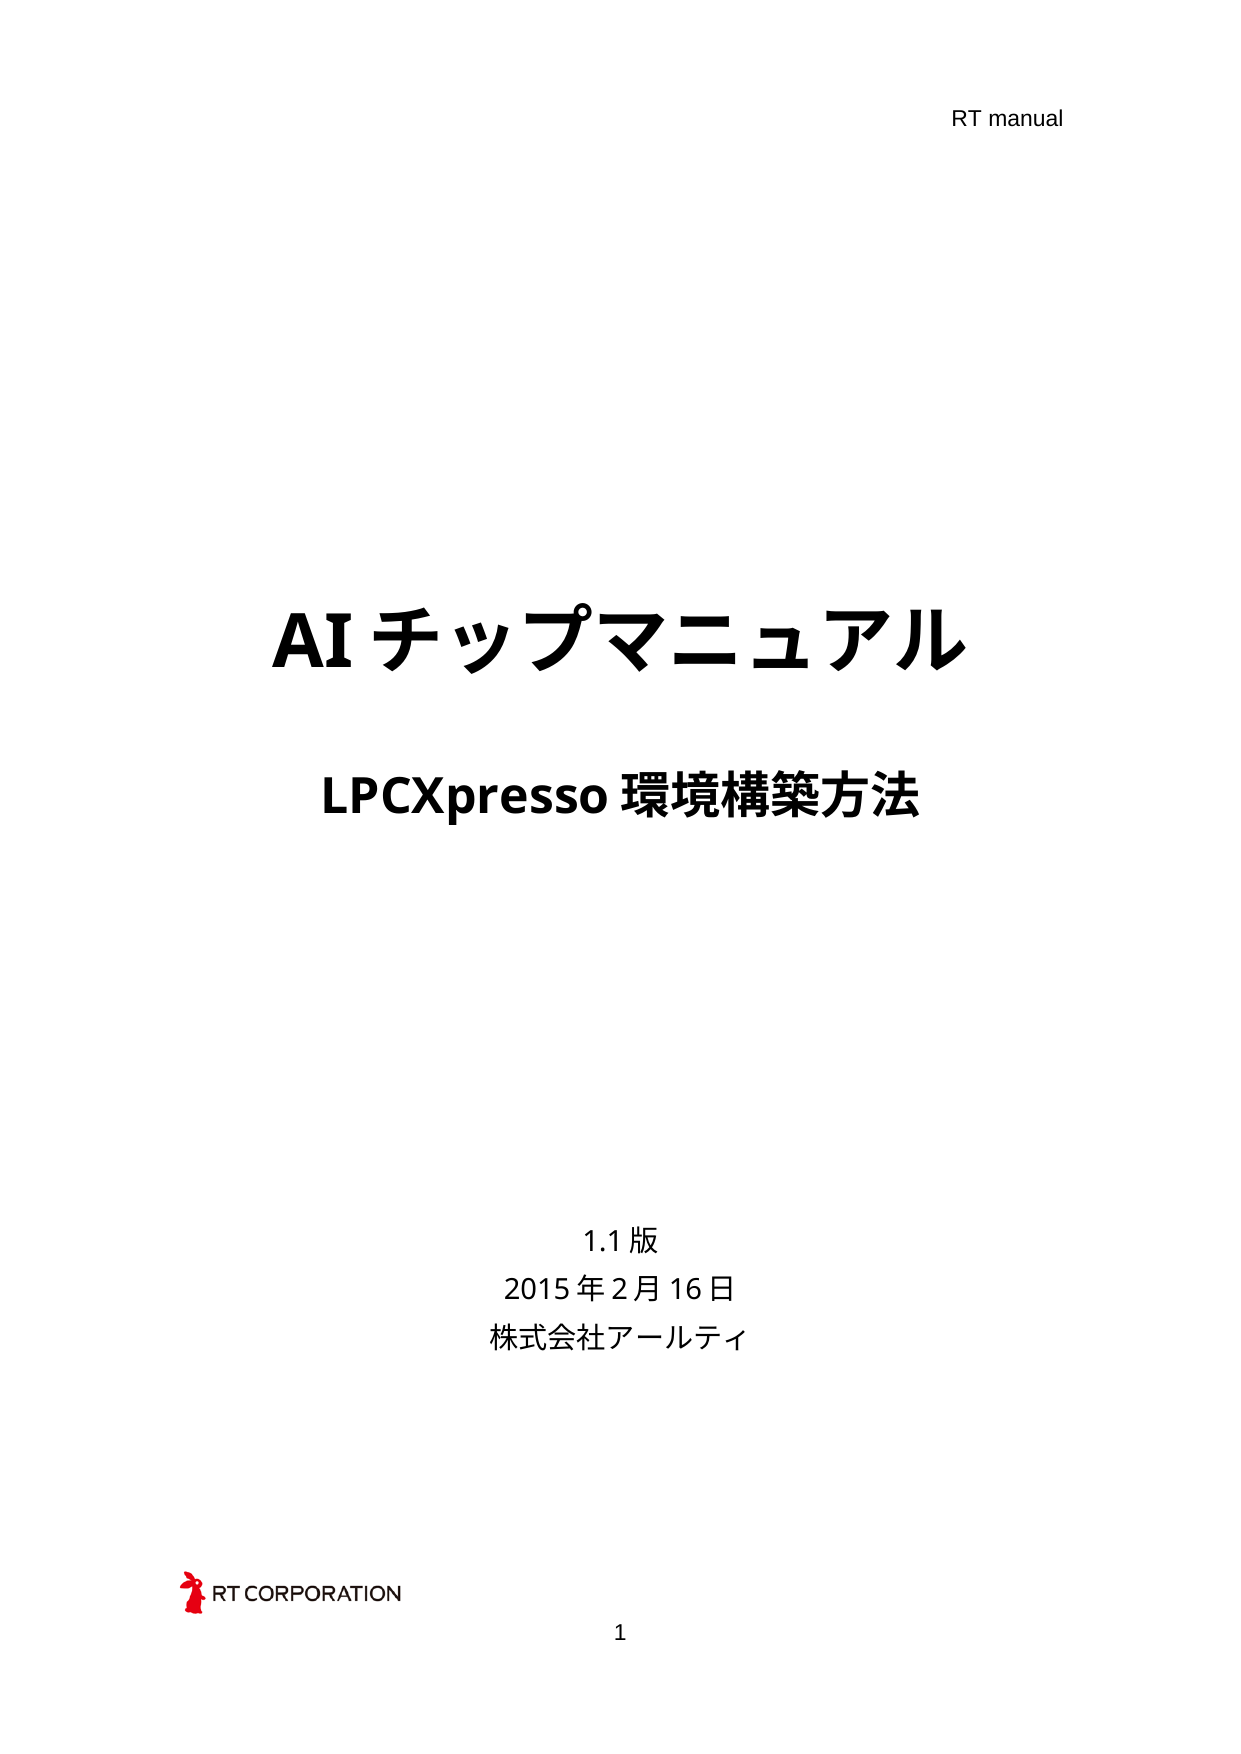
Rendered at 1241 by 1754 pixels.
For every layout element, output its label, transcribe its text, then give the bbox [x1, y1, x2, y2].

text 株式会社アールティ [177, 1315, 1063, 1357]
text 1.1版 [177, 1217, 1063, 1259]
picture [177, 1569, 404, 1615]
title LPCXpresso環境構築方法 [177, 755, 1063, 828]
text 2015年2月16日 [177, 1266, 1063, 1308]
title AIチップマニュアル [177, 580, 1063, 689]
